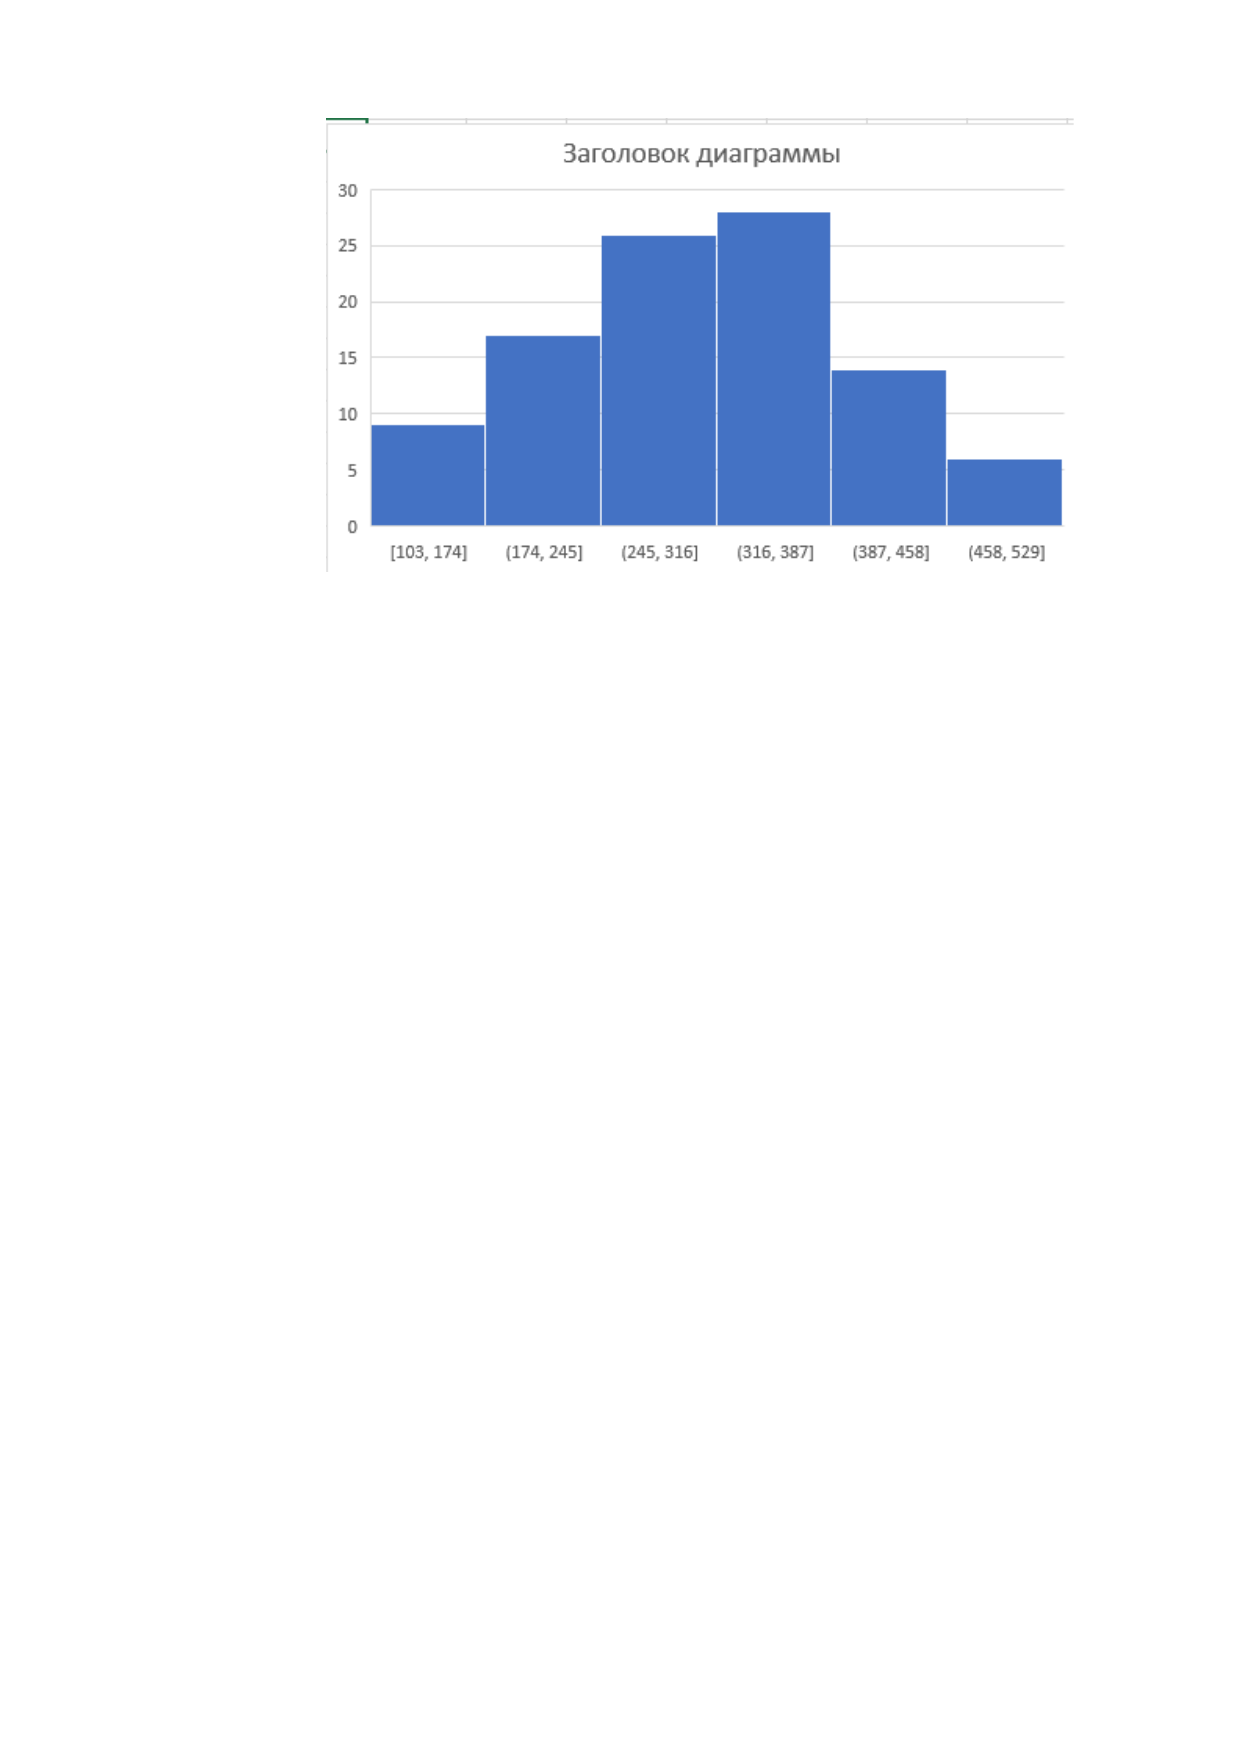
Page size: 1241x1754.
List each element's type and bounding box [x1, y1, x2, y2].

picture [326, 118, 1074, 572]
